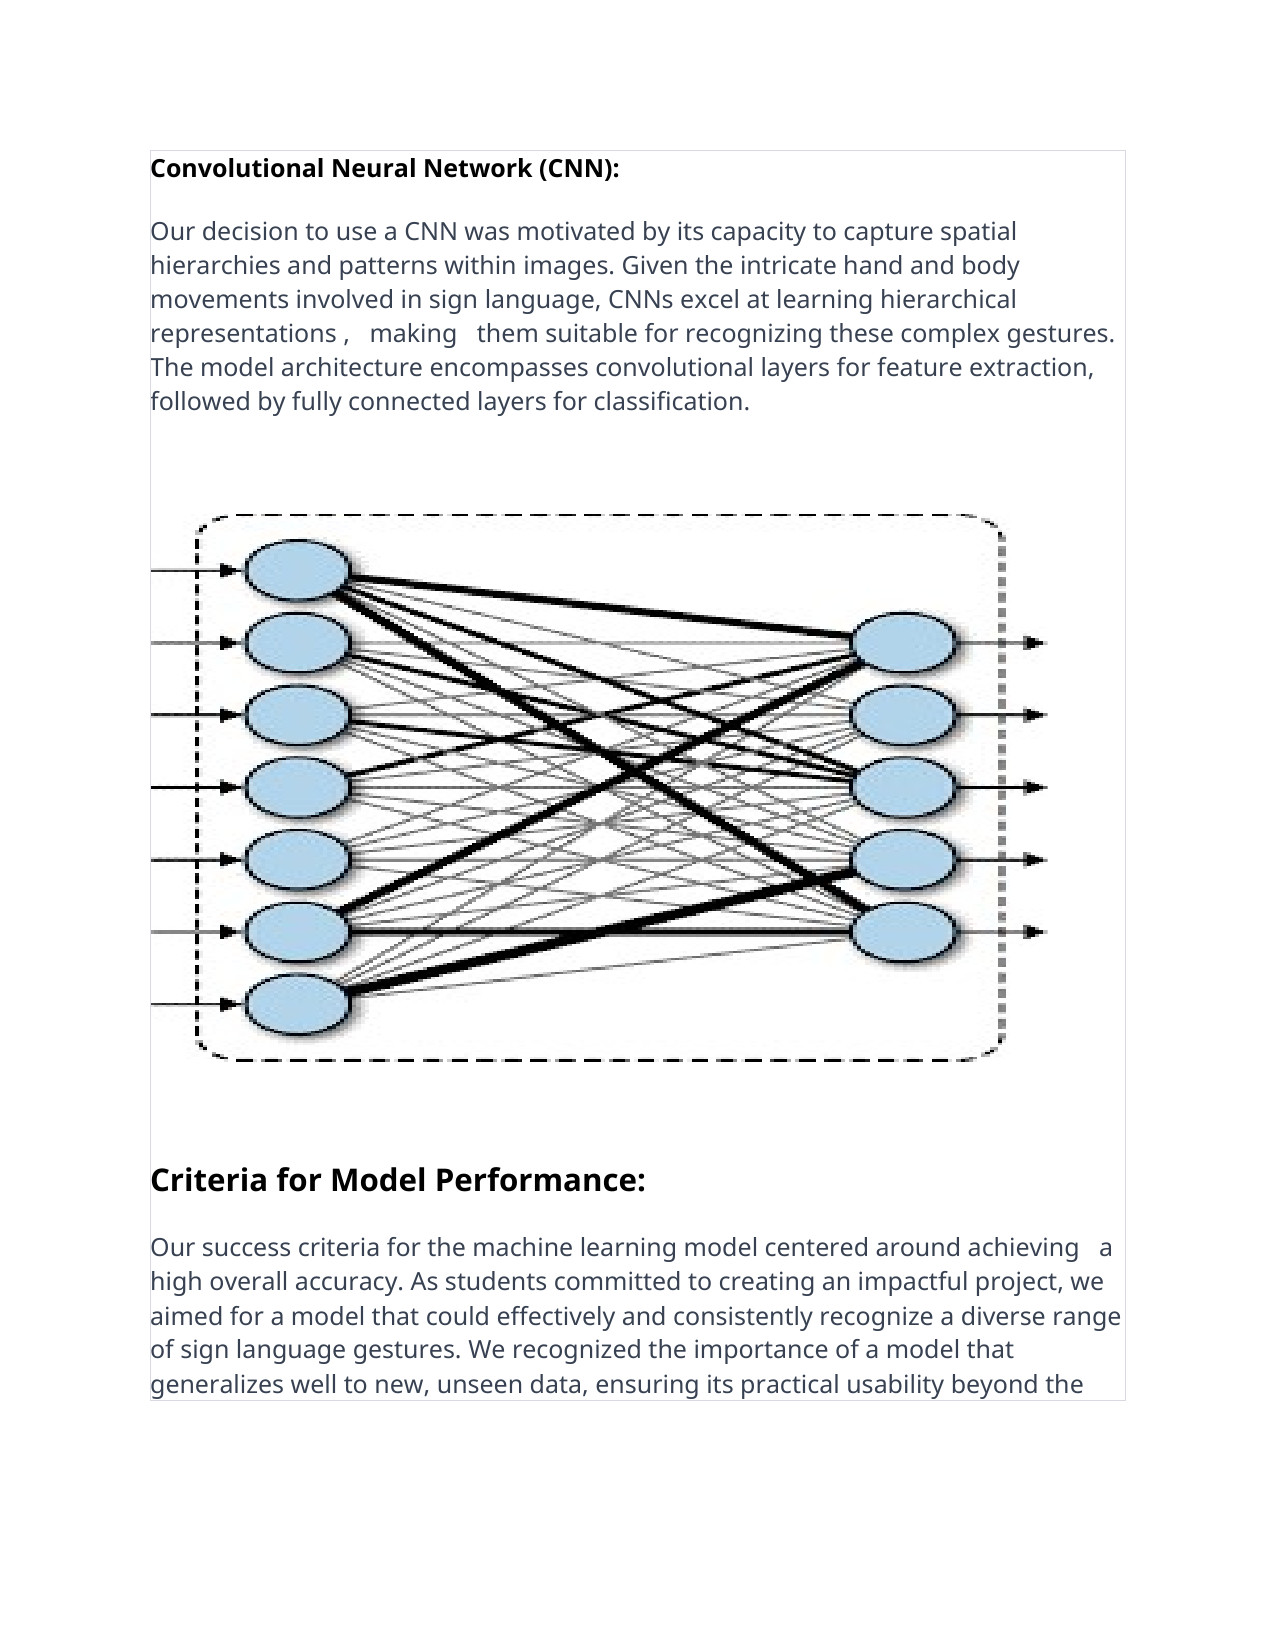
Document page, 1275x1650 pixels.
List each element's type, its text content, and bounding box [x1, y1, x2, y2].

text Our decision to use a CNN was motivated by its capacity to capture spatial hierarchies and patterns within images. Given the intricate hand and body movements involved in sign language, CNNs excel at learning hierarchical representations , making them suitable for recognizing these complex gestures. The model architecture encompasses convolutional layers for feature extraction, followed by fully connected layers for classification. [151, 213, 1125, 418]
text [151, 1229, 1125, 1400]
text Criteria for Model Performance: [151, 1158, 1125, 1201]
picture [151, 514, 1048, 1062]
text Convolutional Neural Network (CNN): [151, 151, 1125, 184]
